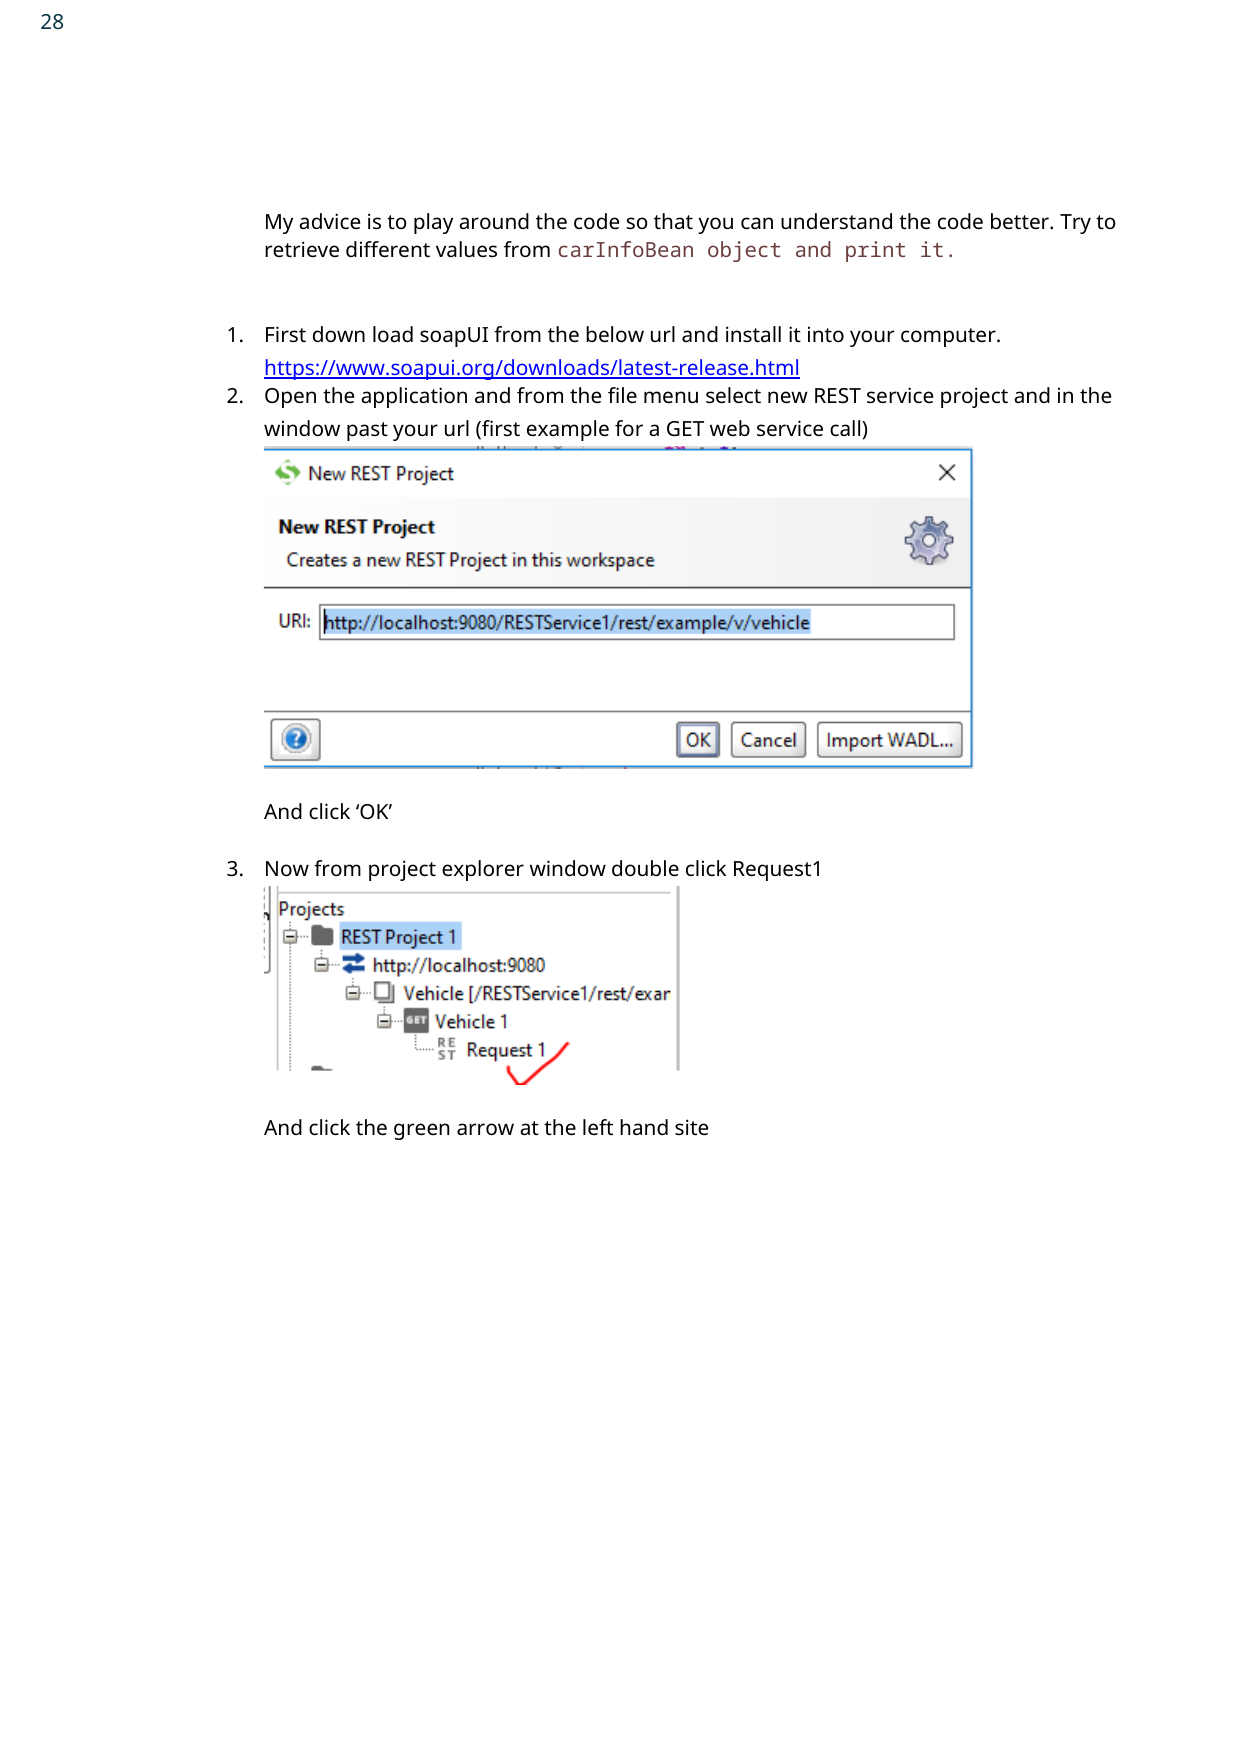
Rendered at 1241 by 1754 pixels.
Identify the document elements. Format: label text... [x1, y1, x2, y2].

list Now from project explorer window double click Request1 [226, 854, 1163, 882]
list And click ‘OK’ [264, 797, 1163, 826]
picture [263, 446, 974, 769]
list https://www.soapui.org/downloads/latest-release.html [264, 353, 1163, 382]
list Open the application and from the file menu select new REST service project and in the window past your url (first example for a GET web service call) [226, 382, 1163, 443]
list And click the green arrow at the left hand site [264, 1113, 1163, 1142]
picture [263, 886, 680, 1085]
list First down load soapUI from the below url and install it into your computer. [226, 321, 1163, 349]
list My advice is to play around the code so that you can understand the code better. Try to retrieve different values from carInfoBean object and print it. [264, 207, 1163, 264]
